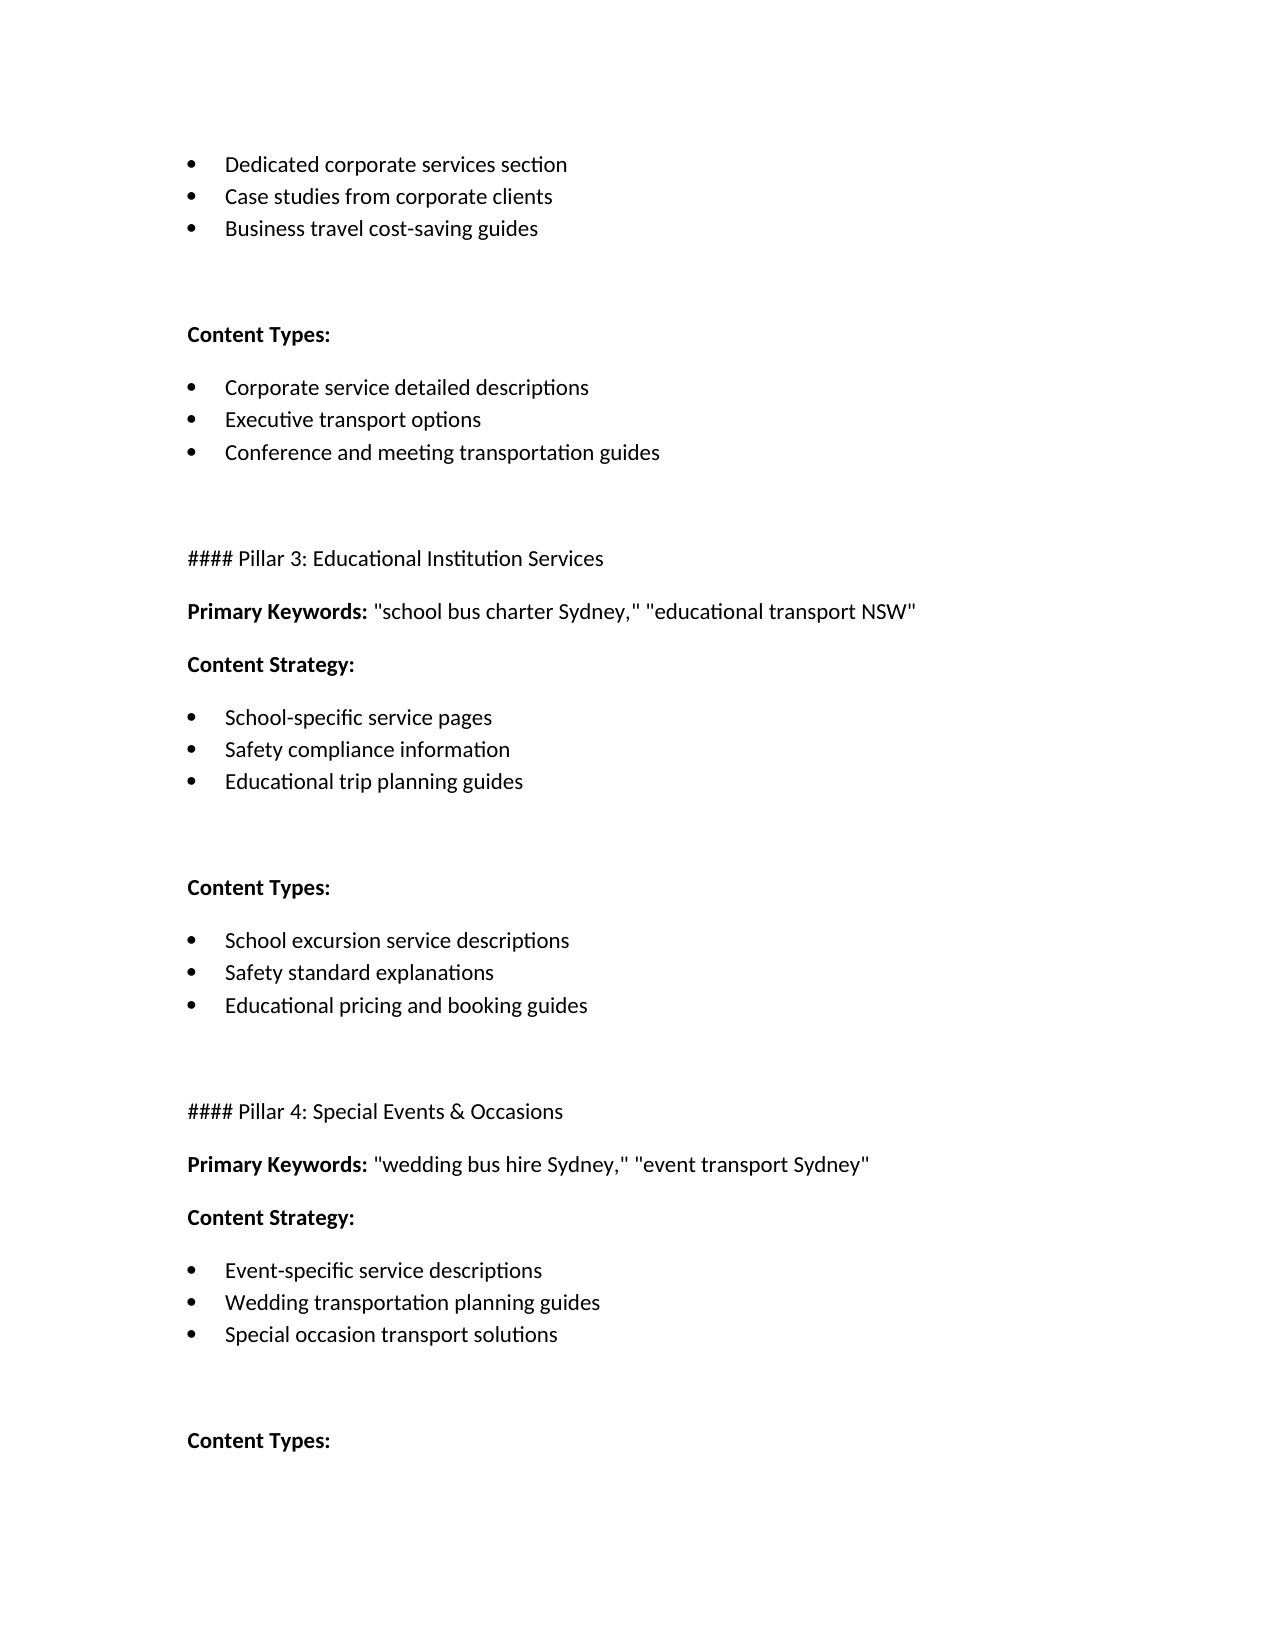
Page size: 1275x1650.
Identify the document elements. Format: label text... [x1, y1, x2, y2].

text Content Strategy: [187, 1203, 1087, 1231]
list School-specific service pages [187, 703, 1087, 731]
list Special occasion transport solutions [187, 1320, 1087, 1348]
list Business travel cost-saving guides [187, 214, 1087, 242]
list Corporate service detailed descriptions [187, 373, 1087, 401]
text Content Strategy: [187, 650, 1087, 678]
list Dedicated corporate services section [187, 150, 1087, 178]
list Case studies from corporate clients [187, 182, 1087, 210]
list Safety standard explanations [187, 958, 1087, 987]
text Content Types: [187, 320, 1087, 348]
list School excursion service descriptions [187, 926, 1087, 954]
list Executive transport options [187, 406, 1087, 434]
text Content Types: [187, 1426, 1087, 1454]
list Safety compliance information [187, 735, 1087, 763]
text #### Pillar 3: Educational Institution Services [187, 544, 1087, 572]
list Educational trip planning guides [187, 767, 1087, 795]
text #### Pillar 4: Special Events & Occasions [187, 1097, 1087, 1125]
list Conference and meeting transportation guides [187, 438, 1087, 466]
text Primary Keywords: "school bus charter Sydney," "educational transport NSW" [187, 597, 1087, 625]
list Educational pricing and booking guides [187, 991, 1087, 1019]
text Content Types: [187, 873, 1087, 901]
list Wedding transportation planning guides [187, 1288, 1087, 1316]
text Primary Keywords: "wedding bus hire Sydney," "event transport Sydney" [187, 1150, 1087, 1178]
list Event-specific service descriptions [187, 1256, 1087, 1284]
